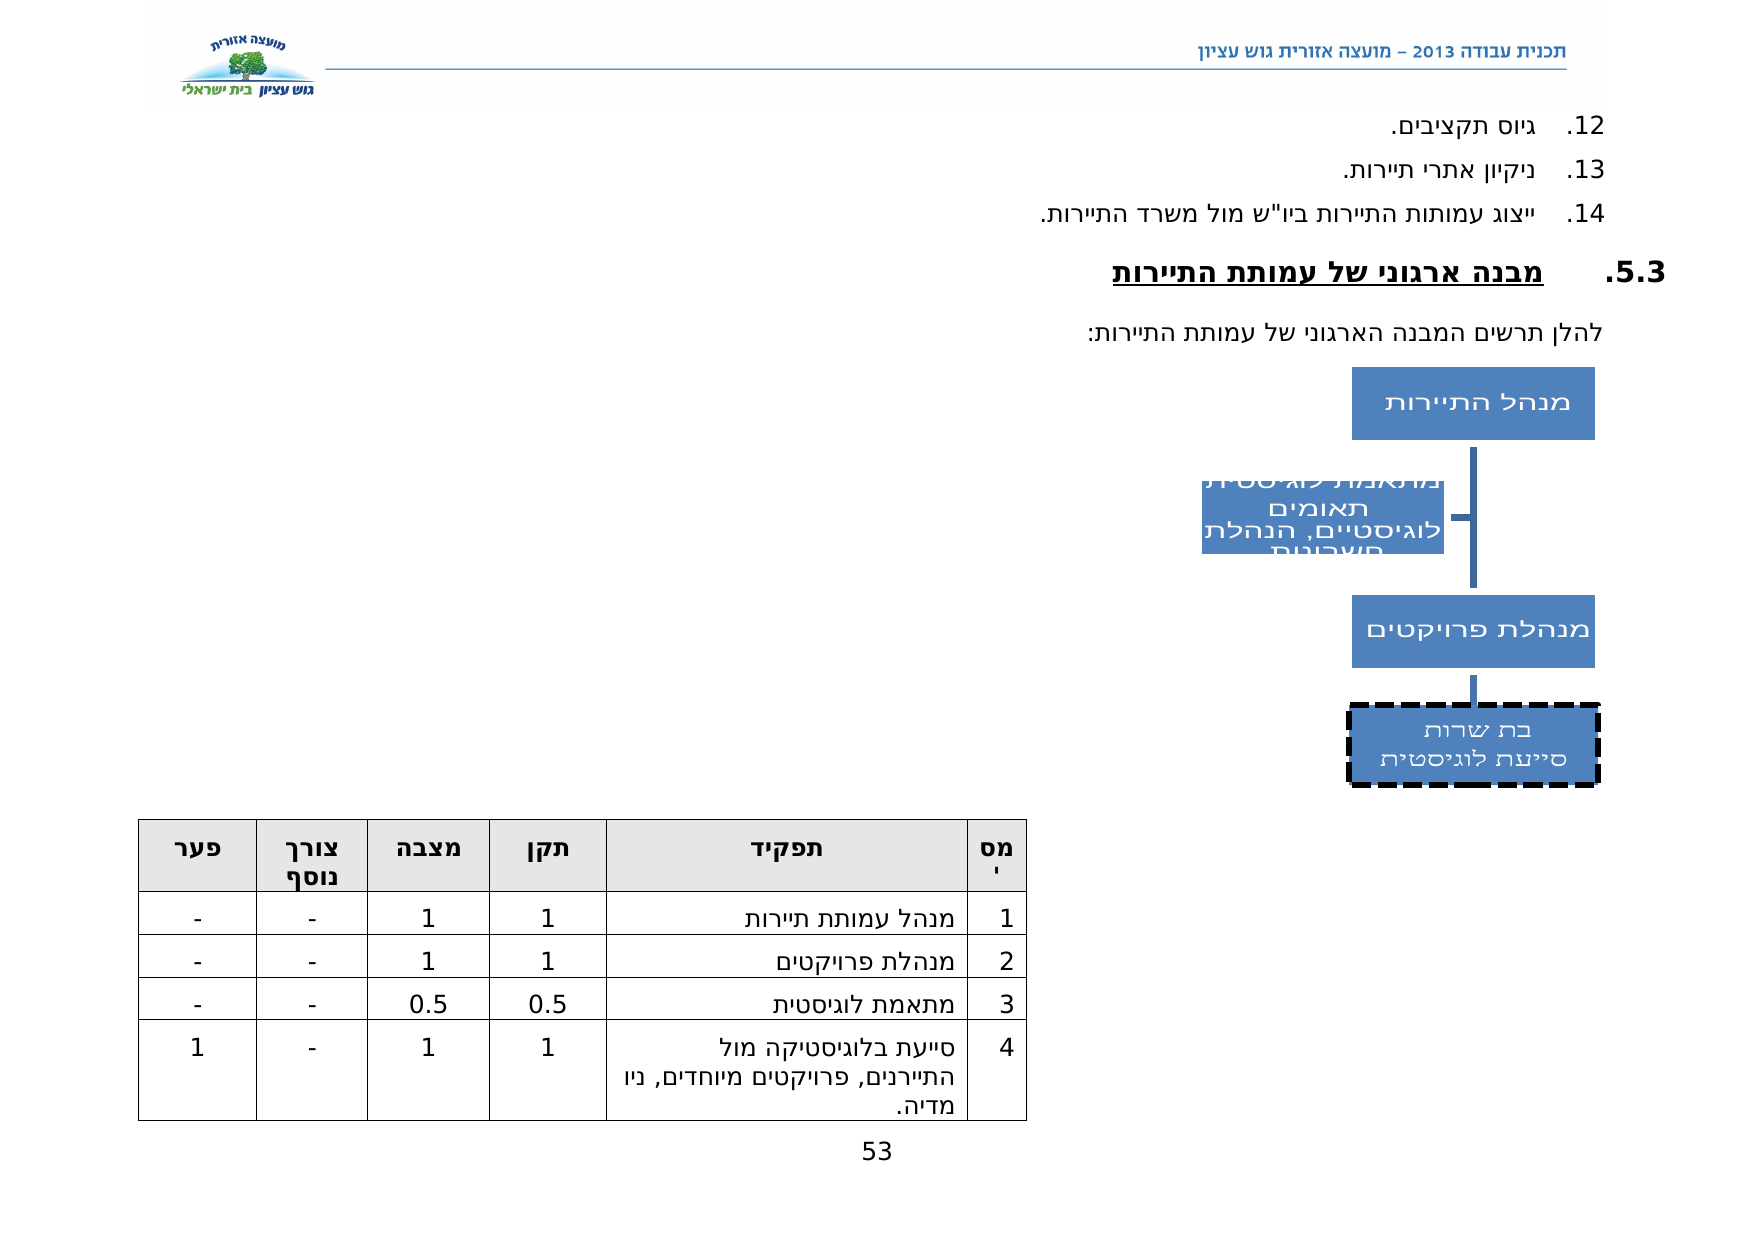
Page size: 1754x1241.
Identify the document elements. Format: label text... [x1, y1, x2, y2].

table_cell מתאמת לוגיסטית [607, 978, 967, 1019]
text להלן תרשים המבנה הארגוני של עמותת התיירות: [150, 318, 1604, 348]
picture [150, 1, 1604, 112]
table_cell - [139, 978, 256, 1019]
table_cell 1 [490, 892, 606, 934]
table_cell 1 [368, 1020, 489, 1120]
table_header מס' [968, 820, 1026, 891]
table_cell 1 [968, 892, 1026, 934]
table_cell 1 [490, 935, 606, 977]
table_cell סייעת בלוגיסטיקה מול התיירנים, פרויקטים מיוחדים, ניו מדיה. [607, 1020, 967, 1120]
table_cell - [257, 892, 367, 934]
table_cell - [139, 935, 256, 977]
table_cell - [139, 892, 256, 934]
table_cell 1 [368, 892, 489, 934]
table_header צורך נוסף [257, 820, 367, 891]
list ייצוג עמותות התיירות ביו"ש מול משרד התיירות. [150, 199, 1566, 228]
table_header מצבה [368, 820, 489, 891]
table_cell 1 [368, 935, 489, 977]
table_header תפקיד [607, 820, 967, 891]
table_cell מנהלת פרויקטים [607, 935, 967, 977]
table_cell 1 [139, 1020, 256, 1120]
table_cell - [257, 1020, 367, 1120]
subtitle מבנה ארגוני של עמותת התיירות [233, 255, 1604, 289]
table_cell 0.5 [368, 978, 489, 1019]
table_cell 2 [968, 935, 1026, 977]
table_cell מנהל עמותת תיירות [607, 892, 967, 934]
table_header פער [139, 820, 256, 891]
table_header תקן [490, 820, 606, 891]
list ניקיון אתרי תיירות. [150, 155, 1566, 184]
list גיוס תקציבים. [150, 112, 1566, 141]
table_cell 3 [968, 978, 1026, 1019]
table_cell 1 [490, 1020, 606, 1120]
table_cell - [257, 978, 367, 1019]
table_cell 4 [968, 1020, 1026, 1120]
table_cell - [257, 935, 367, 977]
table_cell 0.5 [490, 978, 606, 1019]
